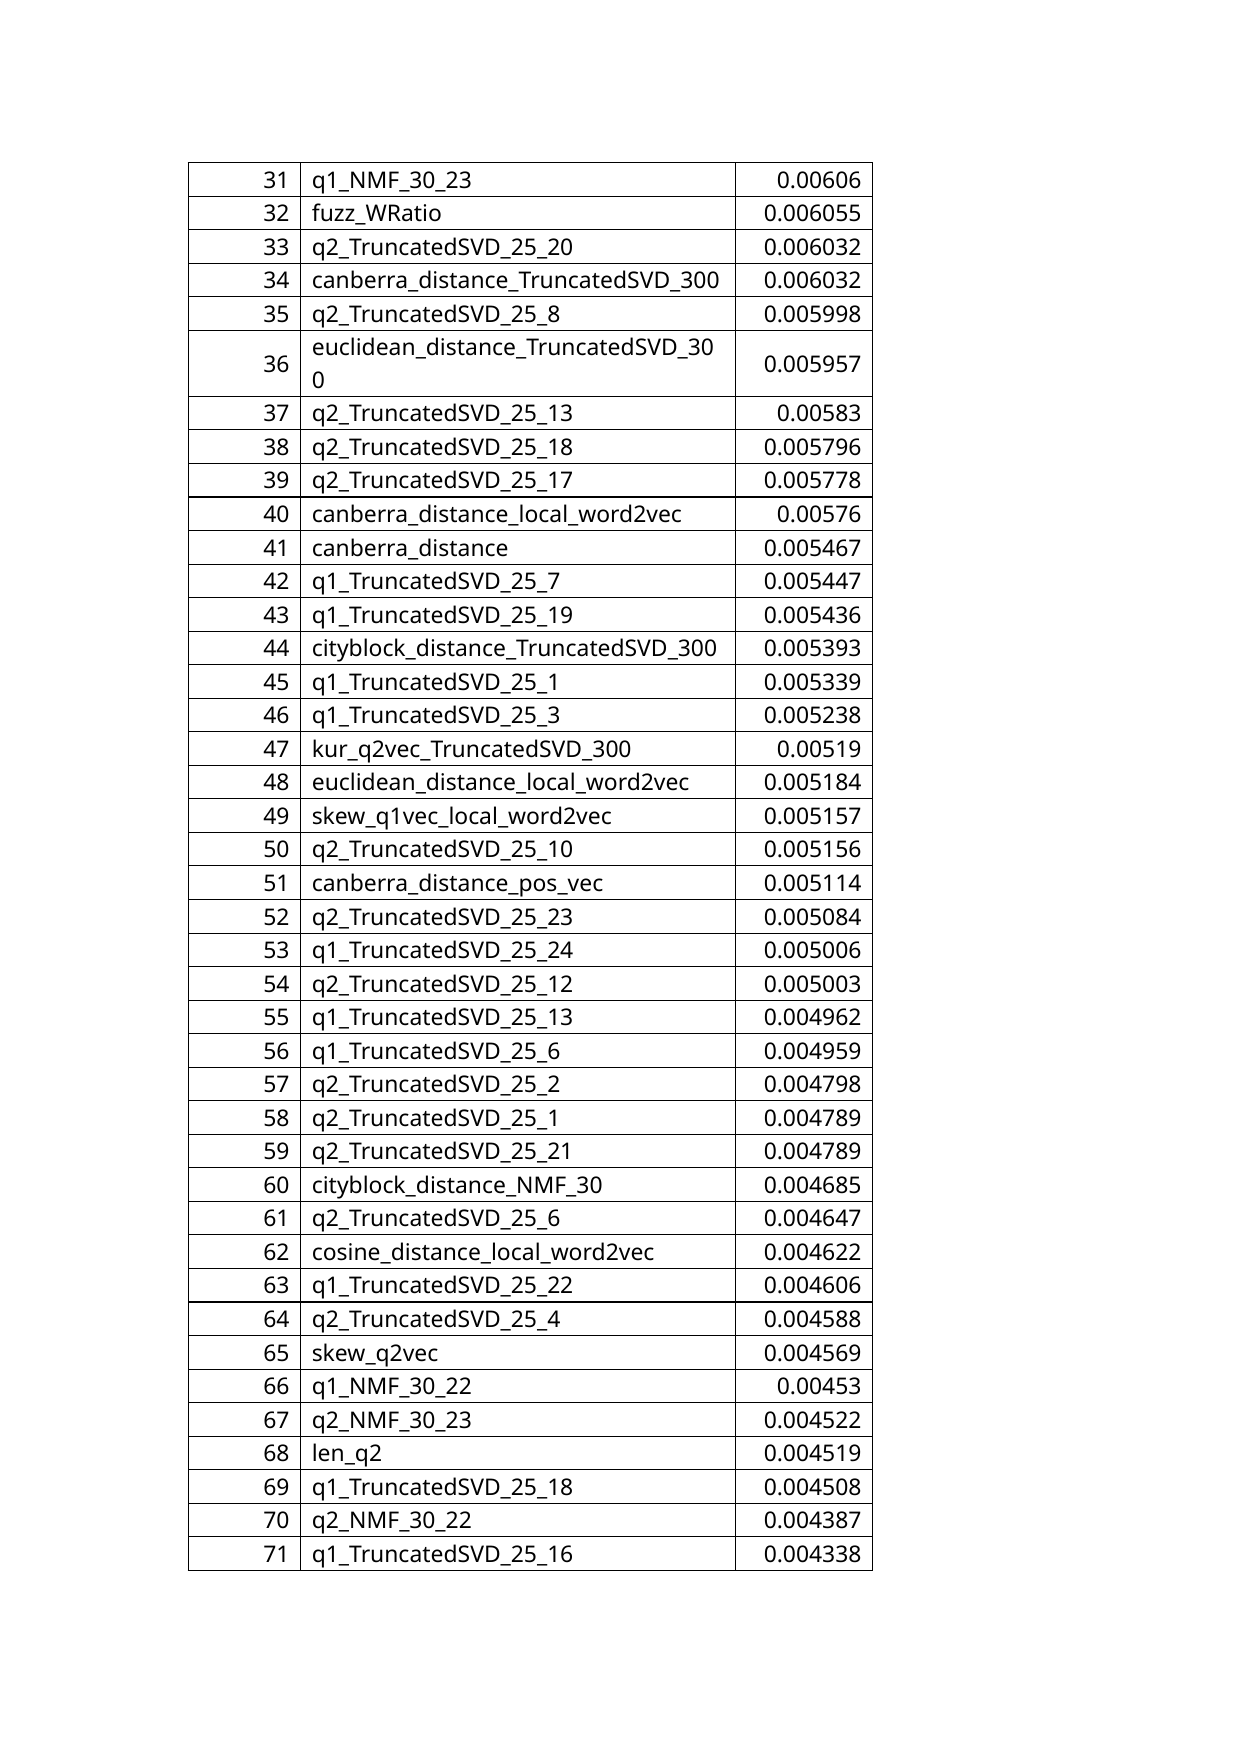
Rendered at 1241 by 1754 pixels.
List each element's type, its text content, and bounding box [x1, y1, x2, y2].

table_cell 32 [189, 197, 300, 229]
table_cell q2_TruncatedSVD_25_13 [301, 397, 735, 429]
table_cell 40 [189, 498, 300, 530]
table_cell cityblock_distance_NMF_30 [301, 1168, 735, 1201]
table_cell 0.005436 [736, 598, 872, 631]
table_cell q2_TruncatedSVD_25_17 [301, 464, 735, 496]
table_cell q1_TruncatedSVD_25_19 [301, 598, 735, 631]
table_cell q1_TruncatedSVD_25_6 [301, 1034, 735, 1067]
table_cell 44 [189, 632, 300, 664]
table_cell cosine_distance_local_word2vec [301, 1235, 735, 1268]
table_cell q2_NMF_30_22 [301, 1504, 735, 1536]
table_cell 64 [189, 1303, 300, 1335]
table_cell 33 [189, 230, 300, 263]
table_cell 68 [189, 1437, 300, 1469]
table_cell skew_q2vec [301, 1336, 735, 1368]
table_cell 0.005006 [736, 934, 872, 966]
table_cell 65 [189, 1336, 300, 1368]
table_cell 0.005156 [736, 833, 872, 865]
table_cell 0.00519 [736, 732, 872, 765]
table_cell 0.005957 [736, 331, 872, 396]
table_cell 51 [189, 866, 300, 899]
table_cell 36 [189, 331, 300, 396]
table_cell q2_TruncatedSVD_25_23 [301, 900, 735, 932]
table_cell q1_TruncatedSVD_25_18 [301, 1470, 735, 1503]
table_cell 52 [189, 900, 300, 932]
table_cell len_q2 [301, 1437, 735, 1469]
table_cell 0.005339 [736, 665, 872, 698]
table_cell euclidean_distance_TruncatedSVD_300 [301, 331, 735, 396]
table_cell 56 [189, 1034, 300, 1067]
table_cell 0.00576 [736, 498, 872, 530]
table_cell 0.005778 [736, 464, 872, 496]
table_cell 0.005447 [736, 565, 872, 597]
table_cell canberra_distance_TruncatedSVD_300 [301, 264, 735, 296]
table_cell 66 [189, 1370, 300, 1402]
table_cell q1_TruncatedSVD_25_1 [301, 665, 735, 698]
table_cell 57 [189, 1068, 300, 1100]
table_cell kur_q2vec_TruncatedSVD_300 [301, 732, 735, 765]
table_cell 58 [189, 1101, 300, 1134]
table_cell 0.006055 [736, 197, 872, 229]
table_cell 60 [189, 1168, 300, 1201]
table_cell 53 [189, 934, 300, 966]
table_cell 55 [189, 1001, 300, 1033]
table_cell 0.005184 [736, 766, 872, 798]
table_cell cityblock_distance_TruncatedSVD_300 [301, 632, 735, 664]
table_cell 0.004519 [736, 1437, 872, 1469]
table_cell 0.005998 [736, 297, 872, 330]
table_cell 0.004338 [736, 1537, 872, 1570]
table_cell q2_TruncatedSVD_25_20 [301, 230, 735, 263]
table_cell 0.004789 [736, 1135, 872, 1167]
table_cell 63 [189, 1269, 300, 1301]
table_cell 61 [189, 1202, 300, 1234]
table_cell q1_NMF_30_23 [301, 163, 735, 196]
table_cell 0.004588 [736, 1303, 872, 1335]
table_cell 0.004387 [736, 1504, 872, 1536]
table_cell 62 [189, 1235, 300, 1268]
table_cell q2_TruncatedSVD_25_8 [301, 297, 735, 330]
table_cell 0.004959 [736, 1034, 872, 1067]
table_cell q1_TruncatedSVD_25_22 [301, 1269, 735, 1301]
table_cell 46 [189, 699, 300, 731]
table_cell 0.005003 [736, 967, 872, 999]
table_cell 0.004962 [736, 1001, 872, 1033]
table_cell canberra_distance [301, 531, 735, 563]
table_cell q2_TruncatedSVD_25_21 [301, 1135, 735, 1167]
table_cell 38 [189, 430, 300, 463]
table_cell q2_TruncatedSVD_25_12 [301, 967, 735, 999]
table_cell 59 [189, 1135, 300, 1167]
table_cell 47 [189, 732, 300, 765]
table_cell 0.00606 [736, 163, 872, 196]
table_cell 37 [189, 397, 300, 429]
table_cell q2_TruncatedSVD_25_6 [301, 1202, 735, 1234]
table_cell 31 [189, 163, 300, 196]
table_cell q2_TruncatedSVD_25_4 [301, 1303, 735, 1335]
table_cell 0.005114 [736, 866, 872, 899]
table_cell q1_NMF_30_22 [301, 1370, 735, 1402]
table_cell 35 [189, 297, 300, 330]
table_cell q2_NMF_30_23 [301, 1403, 735, 1436]
table_cell 50 [189, 833, 300, 865]
table_cell 42 [189, 565, 300, 597]
table_cell 41 [189, 531, 300, 563]
table_cell 39 [189, 464, 300, 496]
table_cell q1_TruncatedSVD_25_13 [301, 1001, 735, 1033]
table_cell 0.004522 [736, 1403, 872, 1436]
table_cell q2_TruncatedSVD_25_1 [301, 1101, 735, 1134]
table_cell 70 [189, 1504, 300, 1536]
table_cell 0.005084 [736, 900, 872, 932]
table_cell canberra_distance_pos_vec [301, 866, 735, 899]
table_cell canberra_distance_local_word2vec [301, 498, 735, 530]
table_cell q1_TruncatedSVD_25_16 [301, 1537, 735, 1570]
table_cell 0.005238 [736, 699, 872, 731]
table_cell 54 [189, 967, 300, 999]
table_cell 0.006032 [736, 230, 872, 263]
table_cell 49 [189, 799, 300, 832]
table_cell 45 [189, 665, 300, 698]
table_cell q2_TruncatedSVD_25_18 [301, 430, 735, 463]
table_cell q1_TruncatedSVD_25_24 [301, 934, 735, 966]
table_cell euclidean_distance_local_word2vec [301, 766, 735, 798]
table_cell 43 [189, 598, 300, 631]
table_cell 48 [189, 766, 300, 798]
table_cell 0.004508 [736, 1470, 872, 1503]
table_cell 69 [189, 1470, 300, 1503]
table_cell 0.004647 [736, 1202, 872, 1234]
table_cell 0.004789 [736, 1101, 872, 1134]
table_cell skew_q1vec_local_word2vec [301, 799, 735, 832]
table_cell 0.004798 [736, 1068, 872, 1100]
table_cell 0.005796 [736, 430, 872, 463]
table_cell 67 [189, 1403, 300, 1436]
table_cell q1_TruncatedSVD_25_3 [301, 699, 735, 731]
table_cell q2_TruncatedSVD_25_2 [301, 1068, 735, 1100]
table_cell q1_TruncatedSVD_25_7 [301, 565, 735, 597]
table_cell 0.004606 [736, 1269, 872, 1301]
table_cell 0.004569 [736, 1336, 872, 1368]
table_cell q2_TruncatedSVD_25_10 [301, 833, 735, 865]
table_cell 0.005157 [736, 799, 872, 832]
table_cell 0.004622 [736, 1235, 872, 1268]
table_cell fuzz_WRatio [301, 197, 735, 229]
table_cell 0.005467 [736, 531, 872, 563]
table_cell 0.00583 [736, 397, 872, 429]
table_cell 0.00453 [736, 1370, 872, 1402]
table_cell 0.006032 [736, 264, 872, 296]
table_cell 0.004685 [736, 1168, 872, 1201]
table_cell 34 [189, 264, 300, 296]
table_cell 71 [189, 1537, 300, 1570]
table_cell 0.005393 [736, 632, 872, 664]
